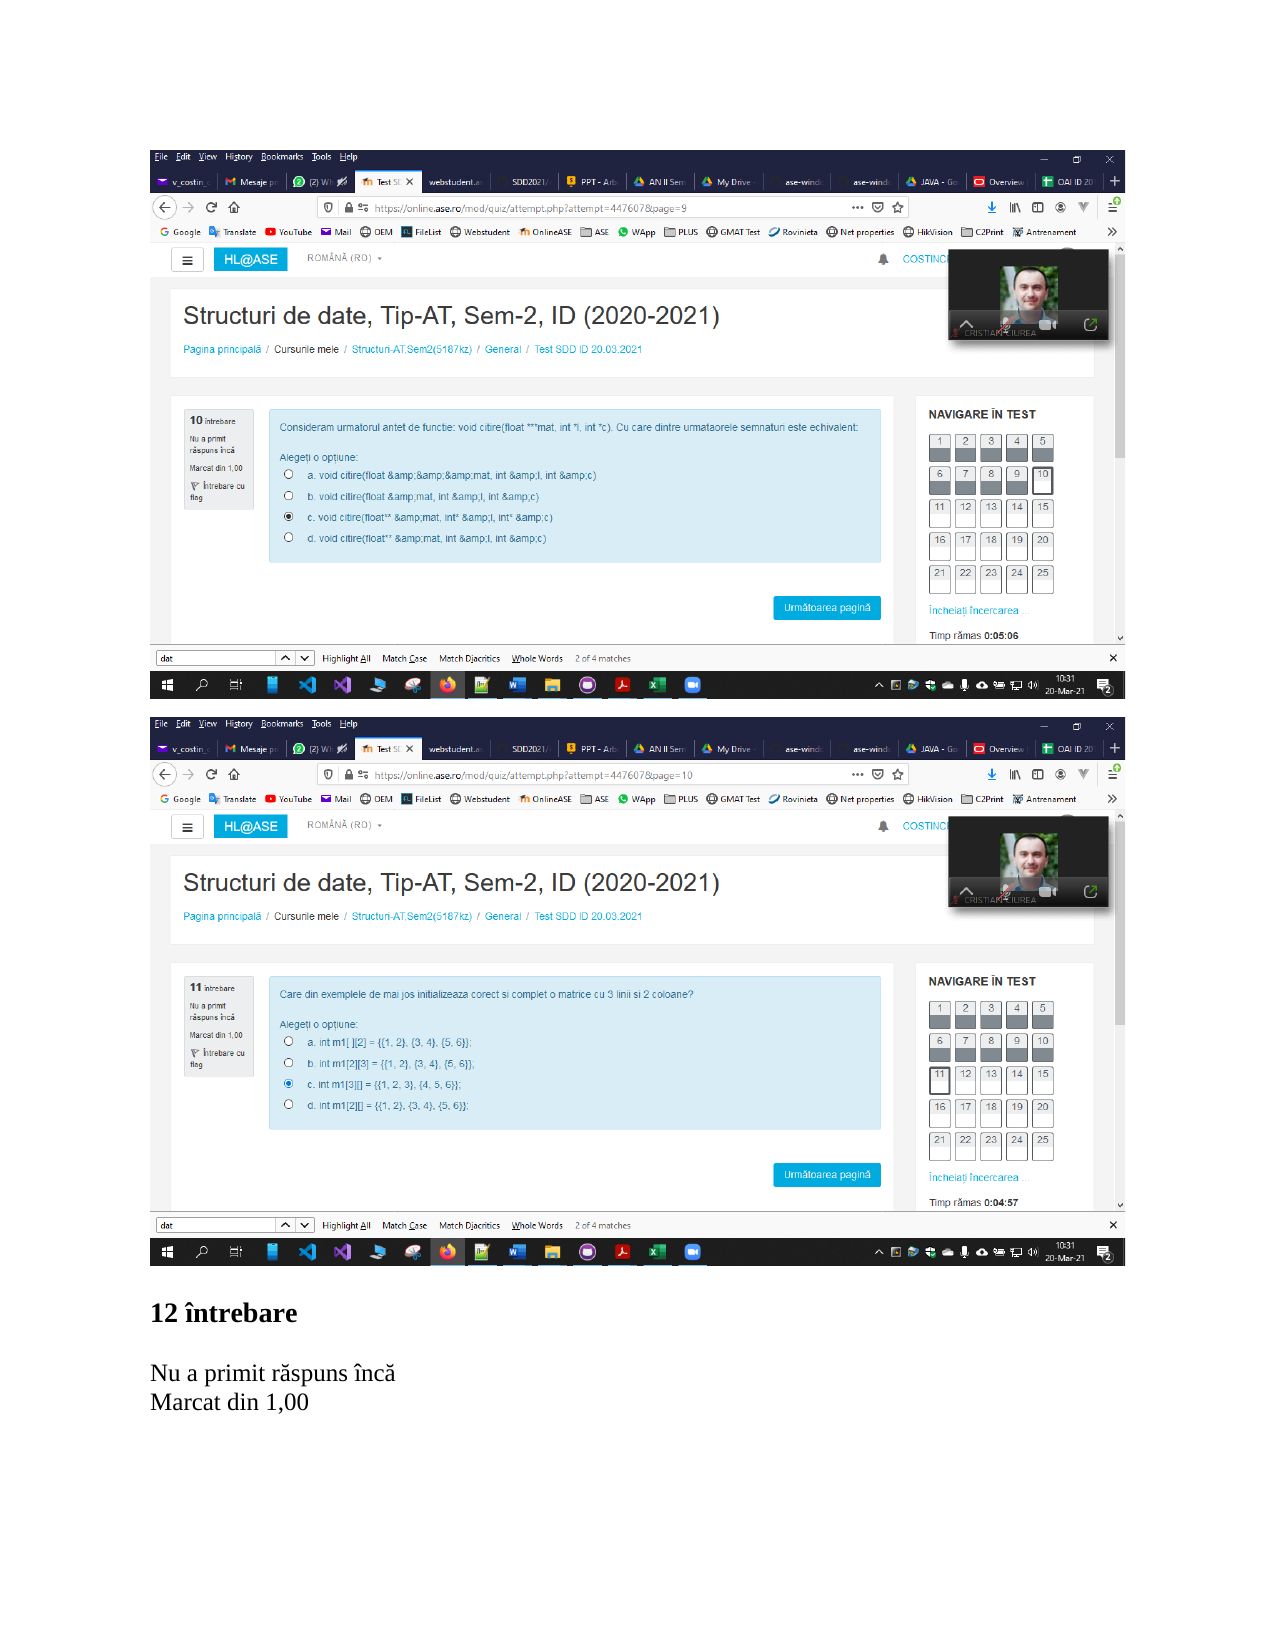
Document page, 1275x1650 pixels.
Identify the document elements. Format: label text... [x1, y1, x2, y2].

picture [150, 717, 1125, 1266]
text Nu a primit răspuns încă [150, 1358, 1125, 1387]
picture [150, 150, 1125, 699]
text 12 întrebare [150, 1296, 1125, 1329]
text Marcat din 1,00 [150, 1387, 1125, 1416]
